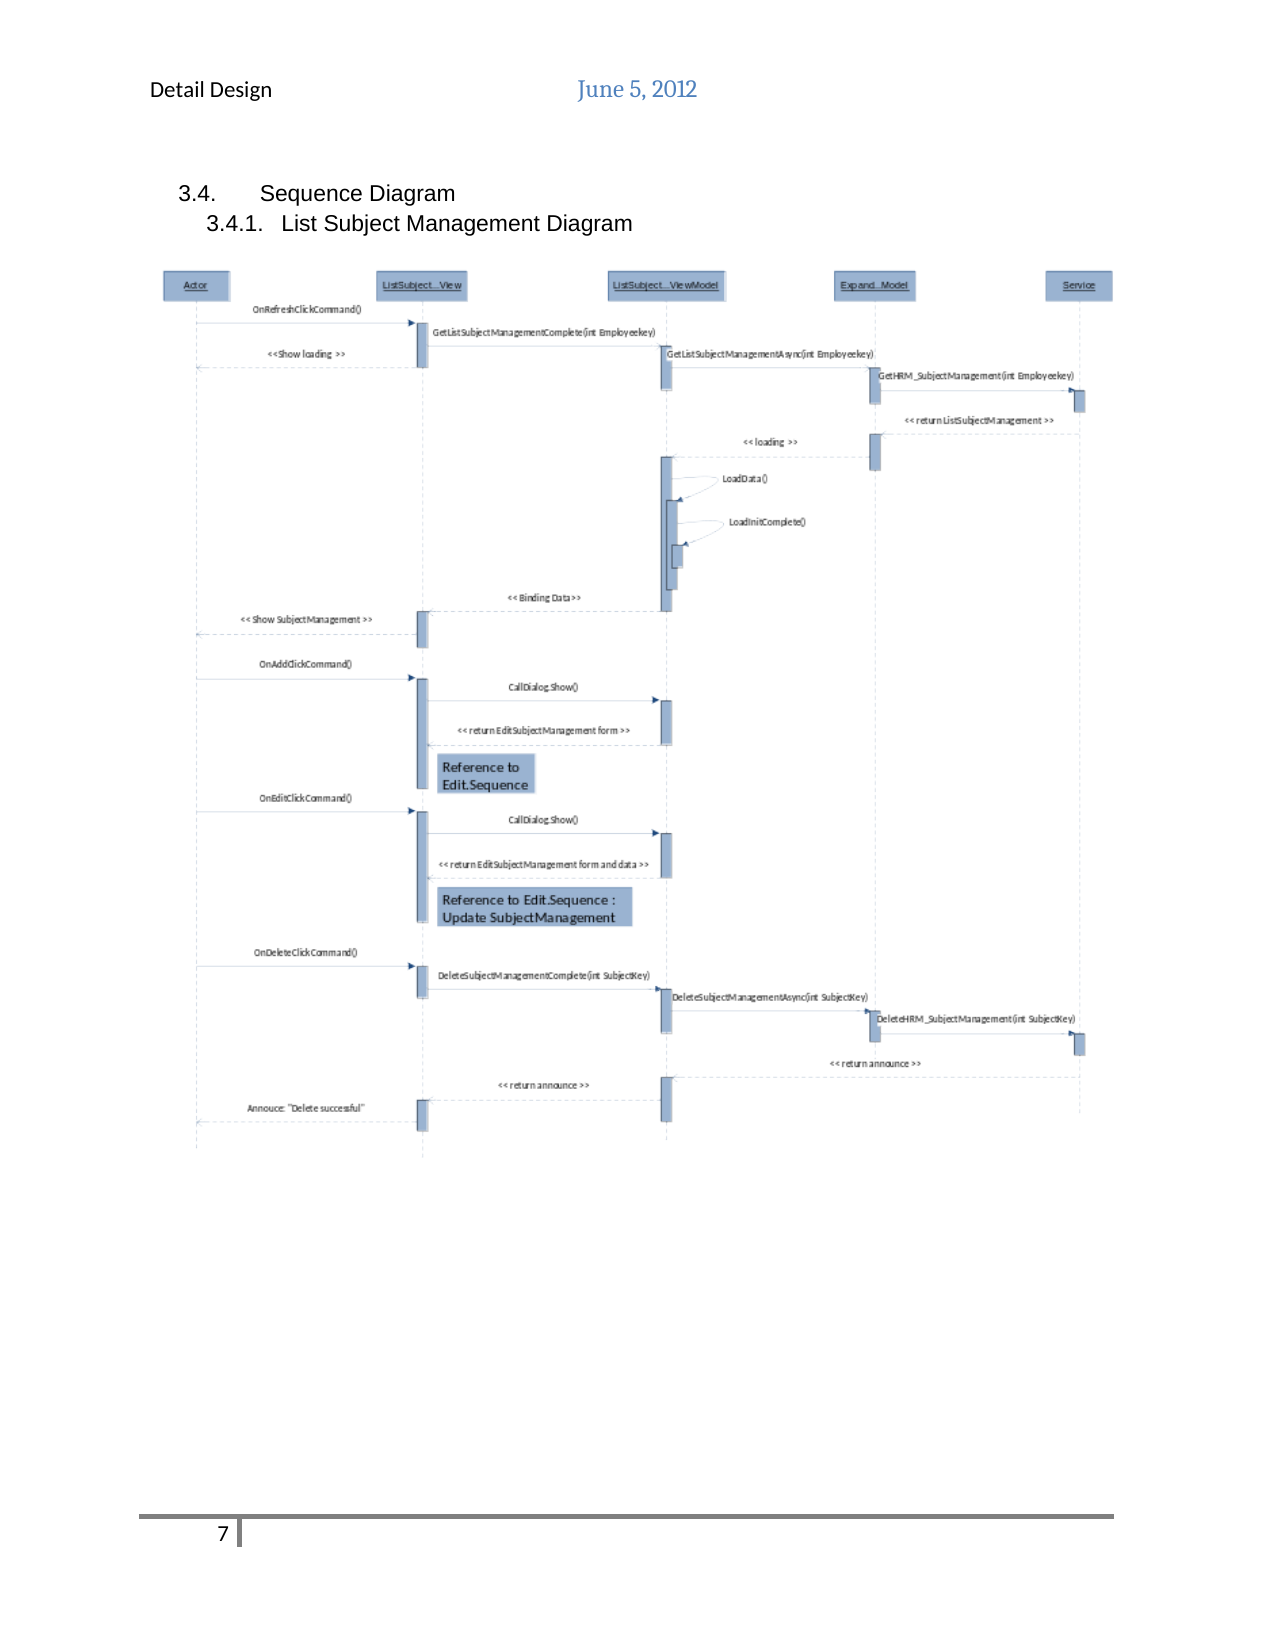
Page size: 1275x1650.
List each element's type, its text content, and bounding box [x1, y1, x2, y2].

list List Subject Management Diagram [206, 210, 1125, 237]
list Sequence Diagram [178, 180, 1125, 207]
